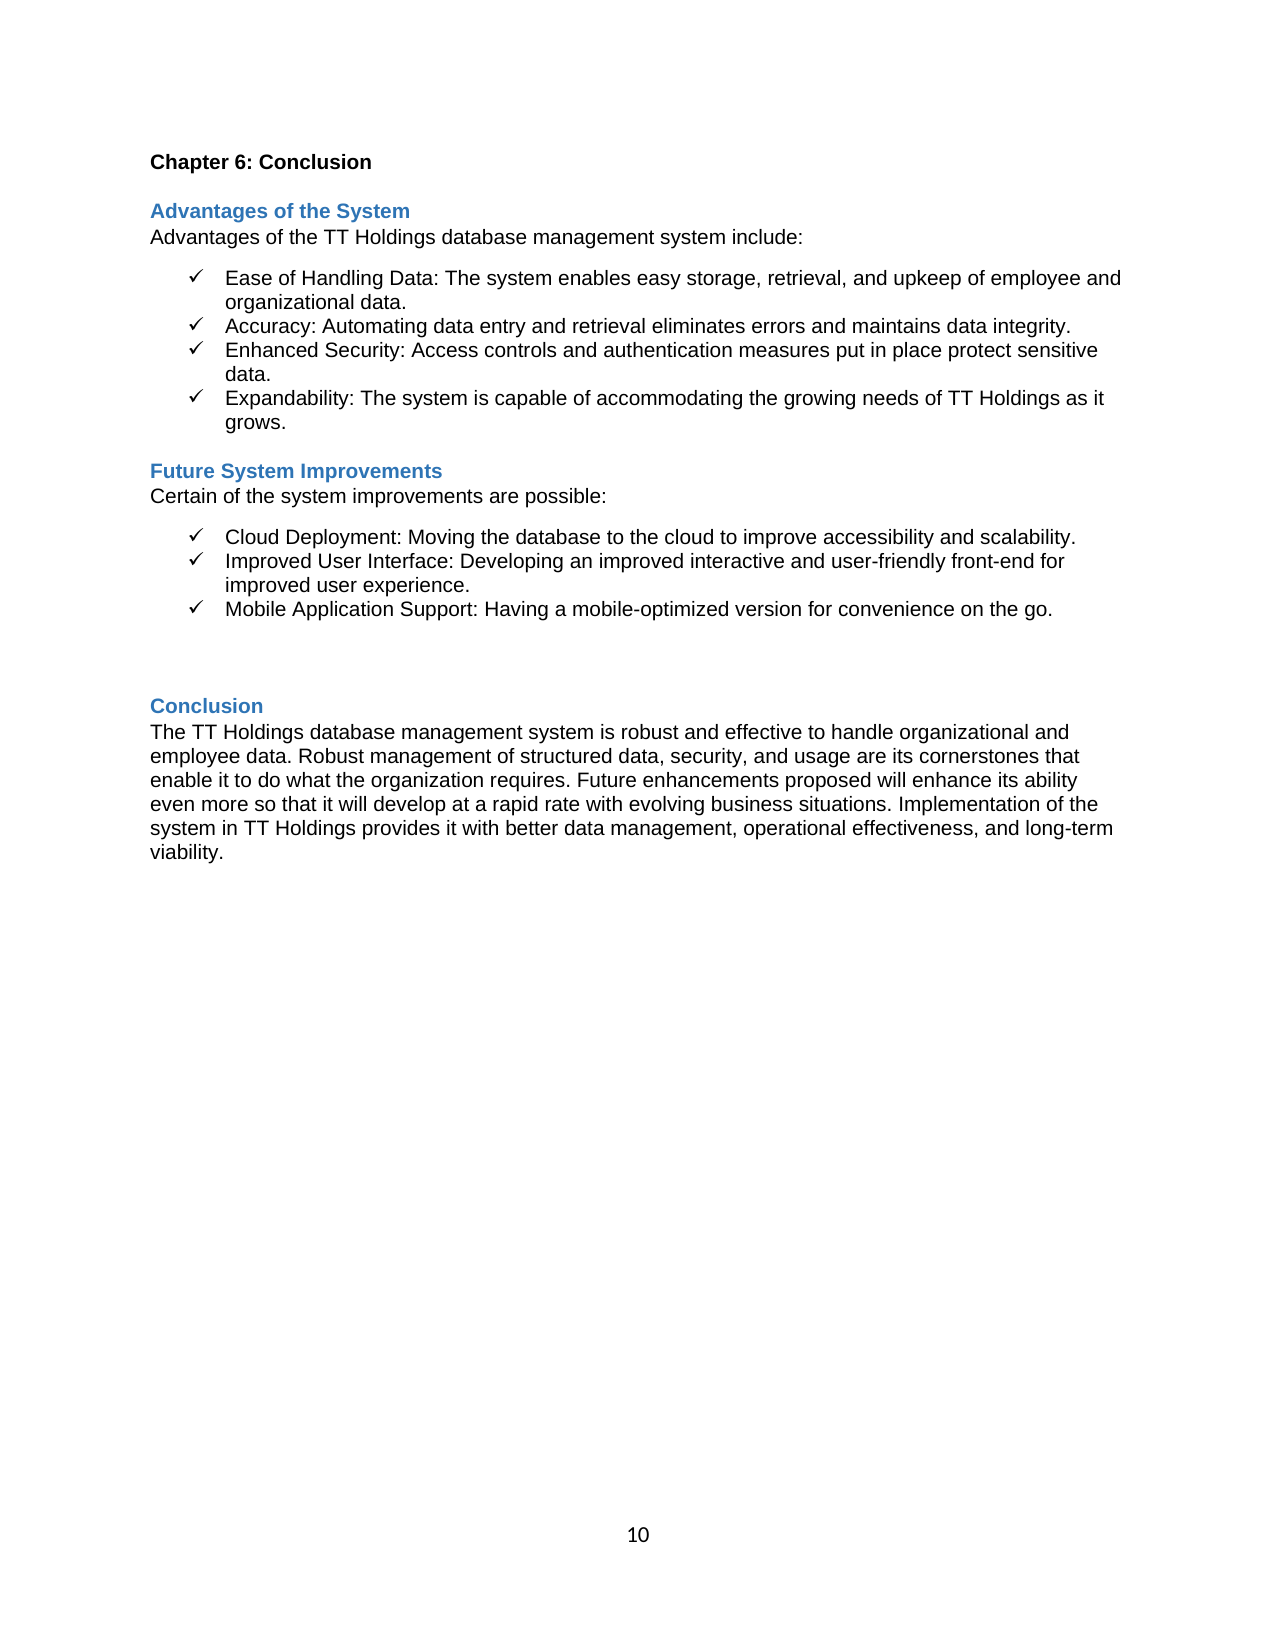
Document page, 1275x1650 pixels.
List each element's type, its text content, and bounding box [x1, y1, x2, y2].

list Mobile Application Support: Having a mobile-optimized version for convenience on the go. [187, 597, 1125, 621]
list Enhanced Security: Access controls and authentication measures put in place protect sensitive data. [187, 337, 1125, 386]
text Chapter 6: Conclusion [150, 150, 1125, 174]
list Accuracy: Automating data entry and retrieval eliminates errors and maintains data integrity. [187, 313, 1125, 337]
text The TT Holdings database management system is robust and effective to handle organizational and employee data. Robust management of structured data, security, and usage are its cornerstones that enable it to do what the organization requires. Future enhancements proposed will enhance its ability even more so that it will develop at a rapid rate with evolving business situations. Implementation of the system in TT Holdings provides it with better data management, operational effectiveness, and long-term viability. [150, 720, 1125, 864]
subtitle Advantages of the System [150, 199, 1125, 223]
subtitle Future System Improvements [150, 458, 1125, 482]
list Ease of Handling Data: The system enables easy storage, retrieval, and upkeep of employee and organizational data. [187, 265, 1125, 313]
list Improved User Interface: Developing an improved interactive and user-friendly front-end for improved user experience. [187, 549, 1125, 597]
list Cloud Deployment: Moving the database to the cloud to improve accessibility and scalability. [187, 525, 1125, 549]
subtitle Conclusion [150, 694, 1125, 718]
text Advantages of the TT Holdings database management system include: [150, 225, 1125, 249]
list Expandability: The system is capable of accommodating the growing needs of TT Holdings as it grows. [187, 386, 1125, 433]
text Certain of the system improvements are possible: [150, 484, 1125, 508]
